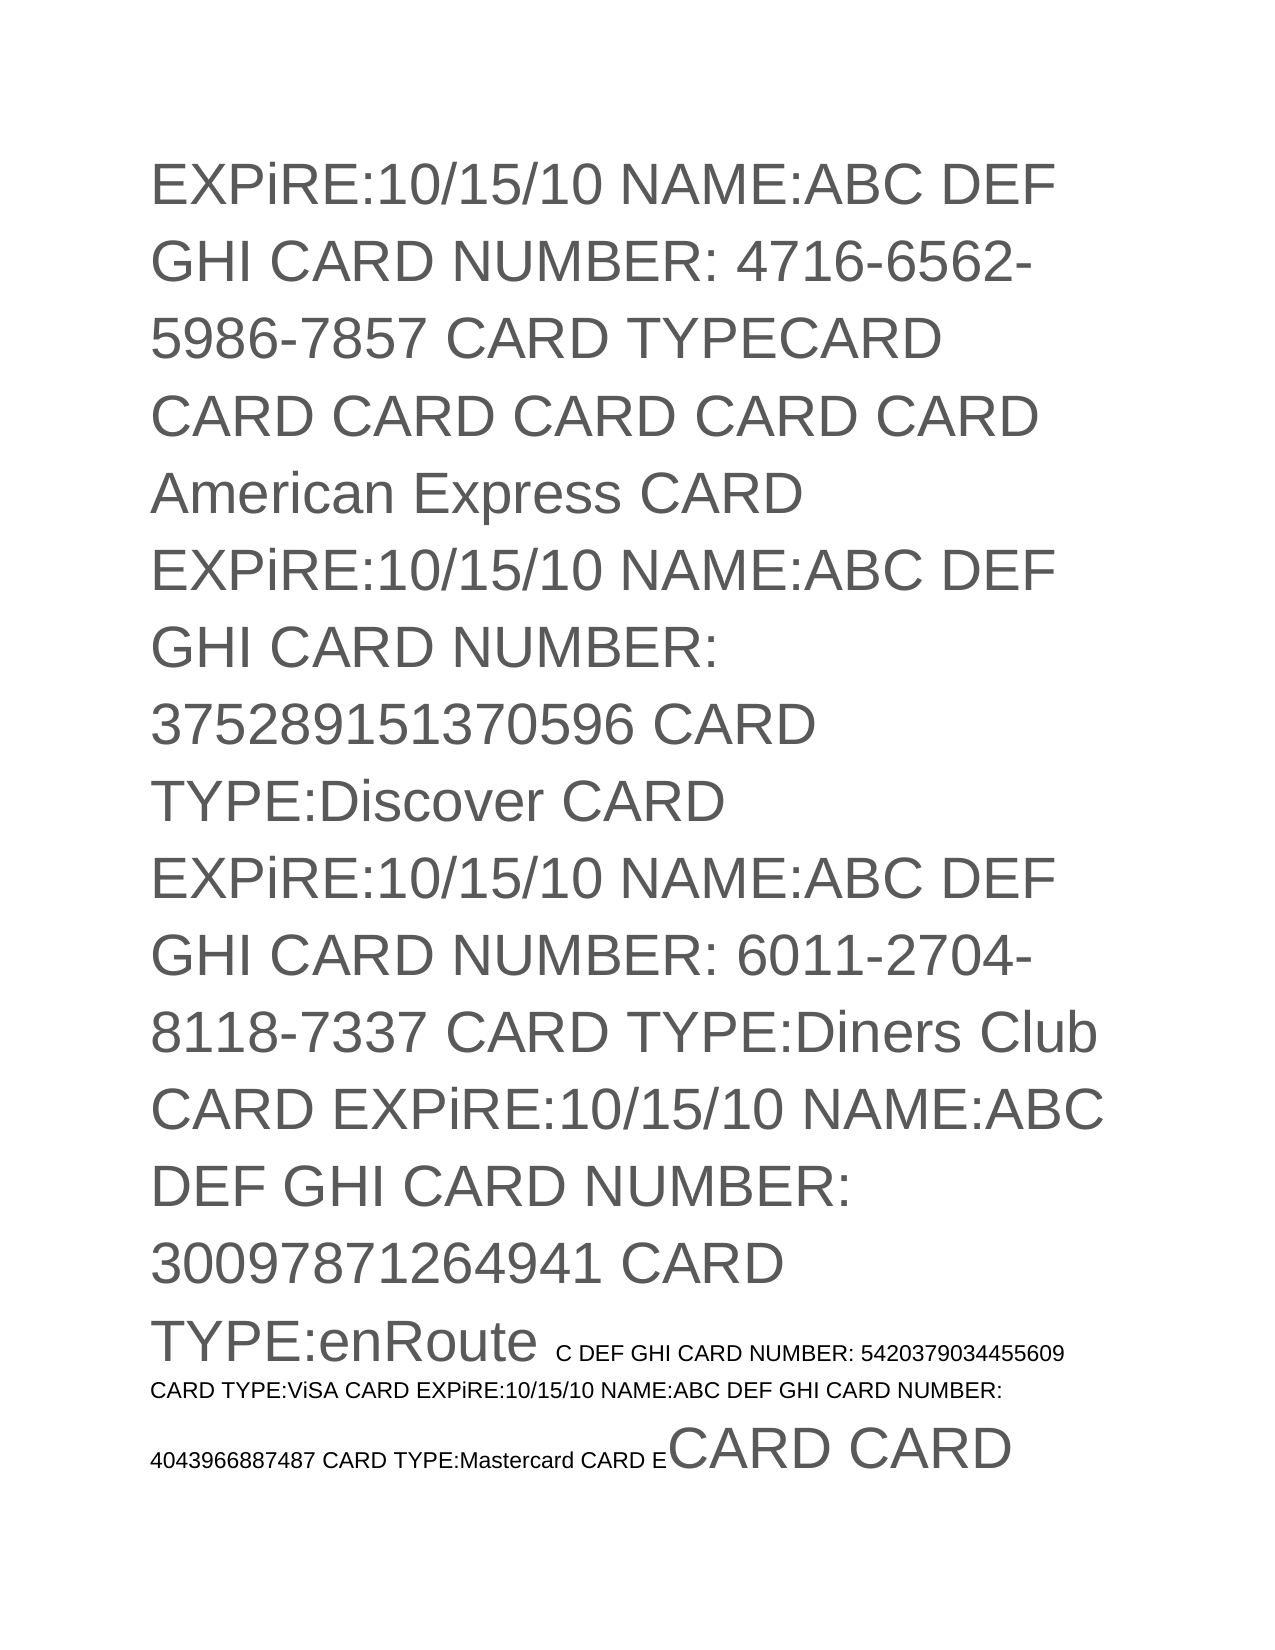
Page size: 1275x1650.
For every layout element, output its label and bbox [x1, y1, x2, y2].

text [150, 150, 1125, 1481]
